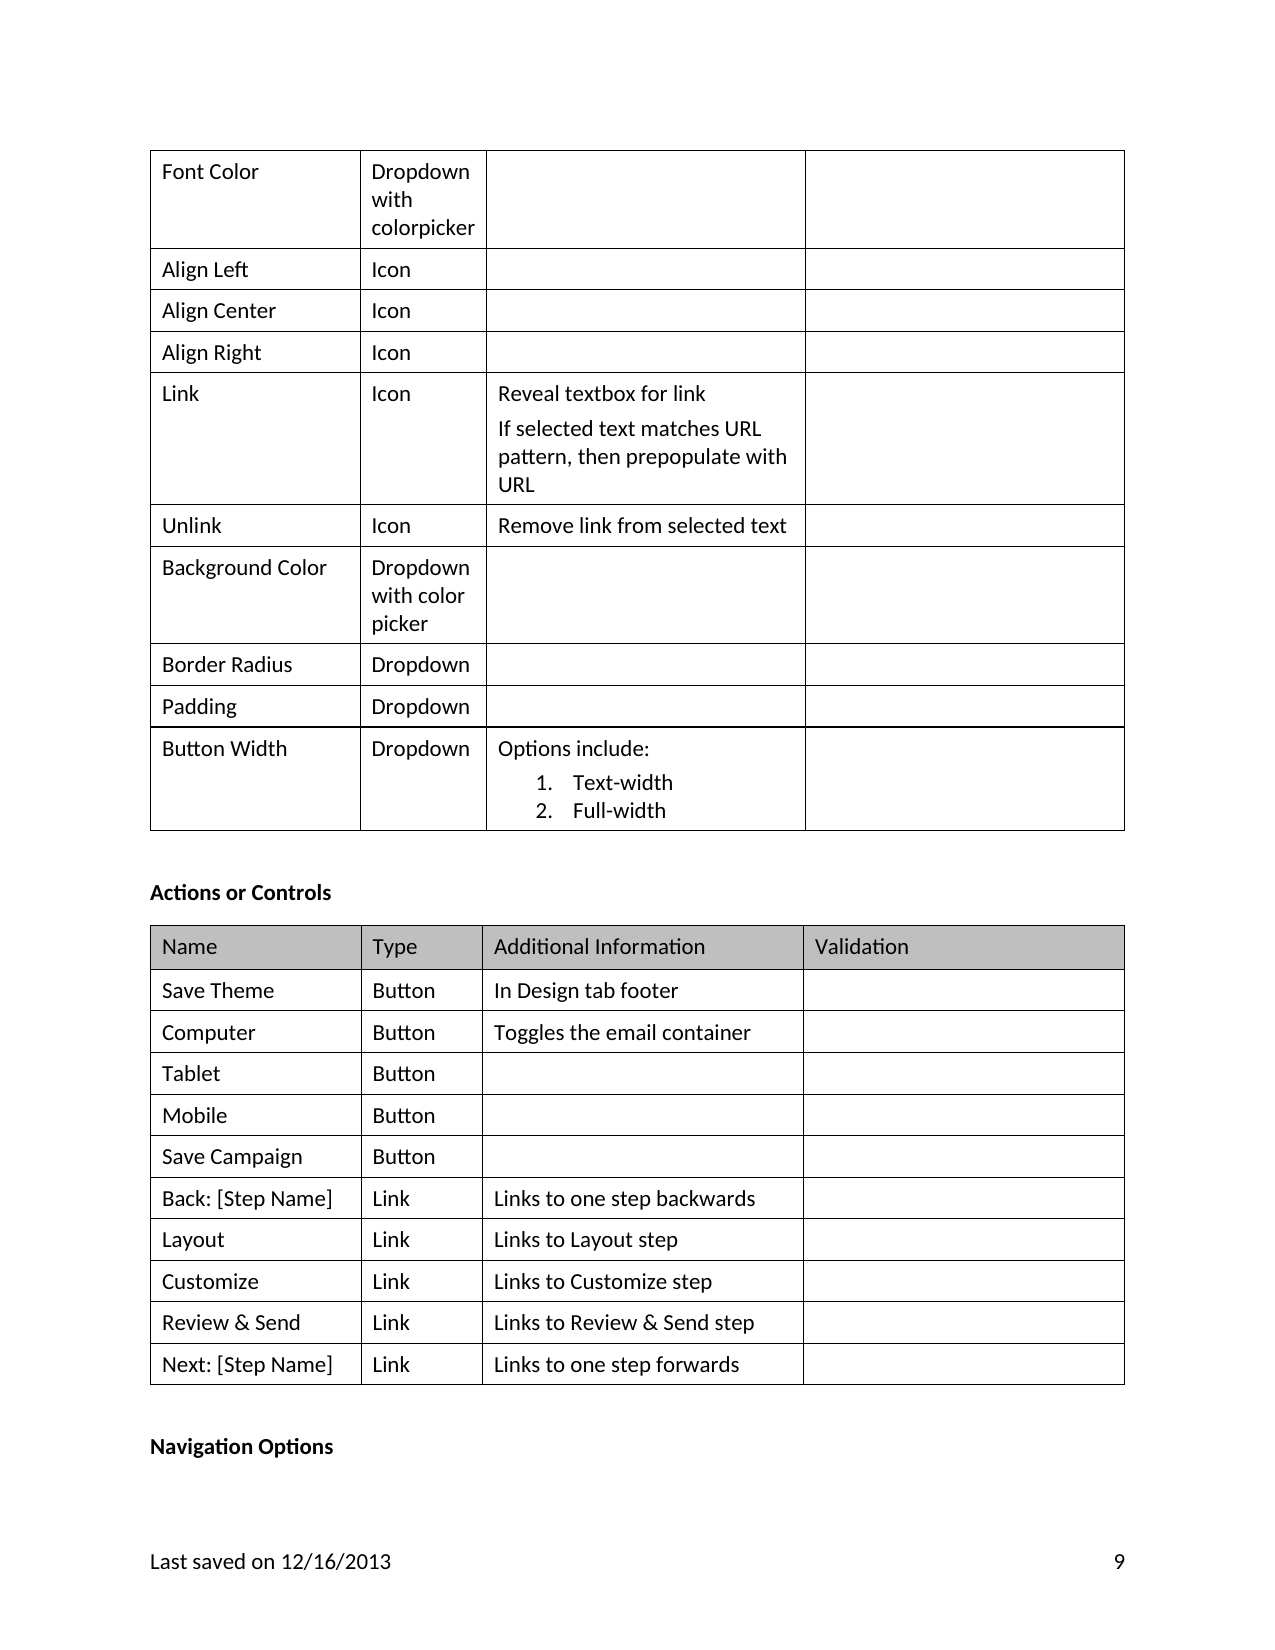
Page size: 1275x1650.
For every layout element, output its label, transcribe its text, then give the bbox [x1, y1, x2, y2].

table_cell [806, 249, 1124, 289]
table_cell Next: [Step Name] [151, 1344, 361, 1384]
table_cell Review & Send [151, 1302, 361, 1343]
table_cell [487, 332, 805, 372]
table_cell Computer [151, 1011, 361, 1052]
table_cell Save Campaign [151, 1136, 361, 1177]
table_cell Link [362, 1261, 482, 1301]
table_cell [487, 644, 805, 685]
table_cell [806, 728, 1124, 830]
table_cell Dropdown [361, 728, 486, 830]
table_header Type [362, 926, 482, 969]
table_cell Background Color [151, 547, 360, 643]
table_cell Dropdown [361, 686, 486, 726]
table_cell Icon [361, 249, 486, 289]
table_cell [487, 686, 805, 726]
table_cell [806, 686, 1124, 726]
table_cell [487, 290, 805, 331]
table_cell Link [362, 1302, 482, 1343]
table_cell Button [362, 1095, 482, 1135]
table_cell [483, 1136, 803, 1177]
table_cell [804, 1095, 1124, 1135]
table_cell [483, 1095, 803, 1135]
table_cell Unlink [151, 505, 360, 546]
table_cell [487, 547, 805, 643]
table_cell Dropdown [361, 644, 486, 685]
table_header Validation [804, 926, 1124, 969]
table_cell Dropdown with colorpicker [361, 151, 486, 248]
table_cell Button [362, 970, 482, 1010]
table_cell Link [362, 1178, 482, 1218]
table_cell Button Width [151, 728, 360, 830]
table_cell [804, 1011, 1124, 1052]
table_cell Toggles the email container [483, 1011, 803, 1052]
table_cell Link [362, 1344, 482, 1384]
table_cell [804, 1261, 1124, 1301]
table_cell Links to Layout step [483, 1219, 803, 1260]
table_cell Button [362, 1136, 482, 1177]
table_cell Icon [361, 332, 486, 372]
table_cell Mobile [151, 1095, 361, 1135]
table_cell Align Right [151, 332, 360, 372]
table_cell [804, 970, 1124, 1010]
table_cell [804, 1219, 1124, 1260]
table_cell [806, 332, 1124, 372]
table_cell Dropdown with color picker [361, 547, 486, 643]
table_cell Tablet [151, 1053, 361, 1093]
table_cell Links to one step backwards [483, 1178, 803, 1218]
table_cell [804, 1178, 1124, 1218]
table_header Name [151, 926, 361, 969]
table_cell Links to Review & Send step [483, 1302, 803, 1343]
table_cell Layout [151, 1219, 361, 1260]
table_cell [806, 373, 1124, 504]
table_cell [806, 290, 1124, 331]
table_cell Link [362, 1219, 482, 1260]
table_cell [483, 1053, 803, 1093]
table_cell Align Center [151, 290, 360, 331]
table_cell Reveal textbox for link If selected text matches URL pattern, then prepopulate with URL [487, 373, 805, 504]
table_cell [806, 151, 1124, 248]
table_cell [487, 151, 805, 248]
table_cell [806, 644, 1124, 685]
table_cell Links to Customize step [483, 1261, 803, 1301]
table_cell Icon [361, 373, 486, 504]
table_cell Icon [361, 290, 486, 331]
table_cell Icon [361, 505, 486, 546]
table_cell Save Theme [151, 970, 361, 1010]
table_cell [806, 547, 1124, 643]
table_cell [806, 505, 1124, 546]
table_cell In Design tab footer [483, 970, 803, 1010]
table_cell Align Left [151, 249, 360, 289]
table_cell Border Radius [151, 644, 360, 685]
table_cell Padding [151, 686, 360, 726]
table_cell Links to one step forwards [483, 1344, 803, 1384]
table_cell Remove link from selected text [487, 505, 805, 546]
table_cell Options include: Text-width Full-width [487, 728, 805, 830]
table_cell Button [362, 1011, 482, 1052]
table_cell Link [151, 373, 360, 504]
table_cell Button [362, 1053, 482, 1093]
table_header Additional Information [483, 926, 803, 969]
table_cell [487, 249, 805, 289]
text Navigation Options [150, 1432, 1125, 1460]
table_cell [804, 1302, 1124, 1343]
table_cell [804, 1053, 1124, 1093]
table_cell Font Color [151, 151, 360, 248]
table_cell Back: [Step Name] [151, 1178, 361, 1218]
table_cell [804, 1136, 1124, 1177]
table_cell [804, 1344, 1124, 1384]
text Actions or Controls [150, 878, 1125, 906]
table_cell Customize [151, 1261, 361, 1301]
